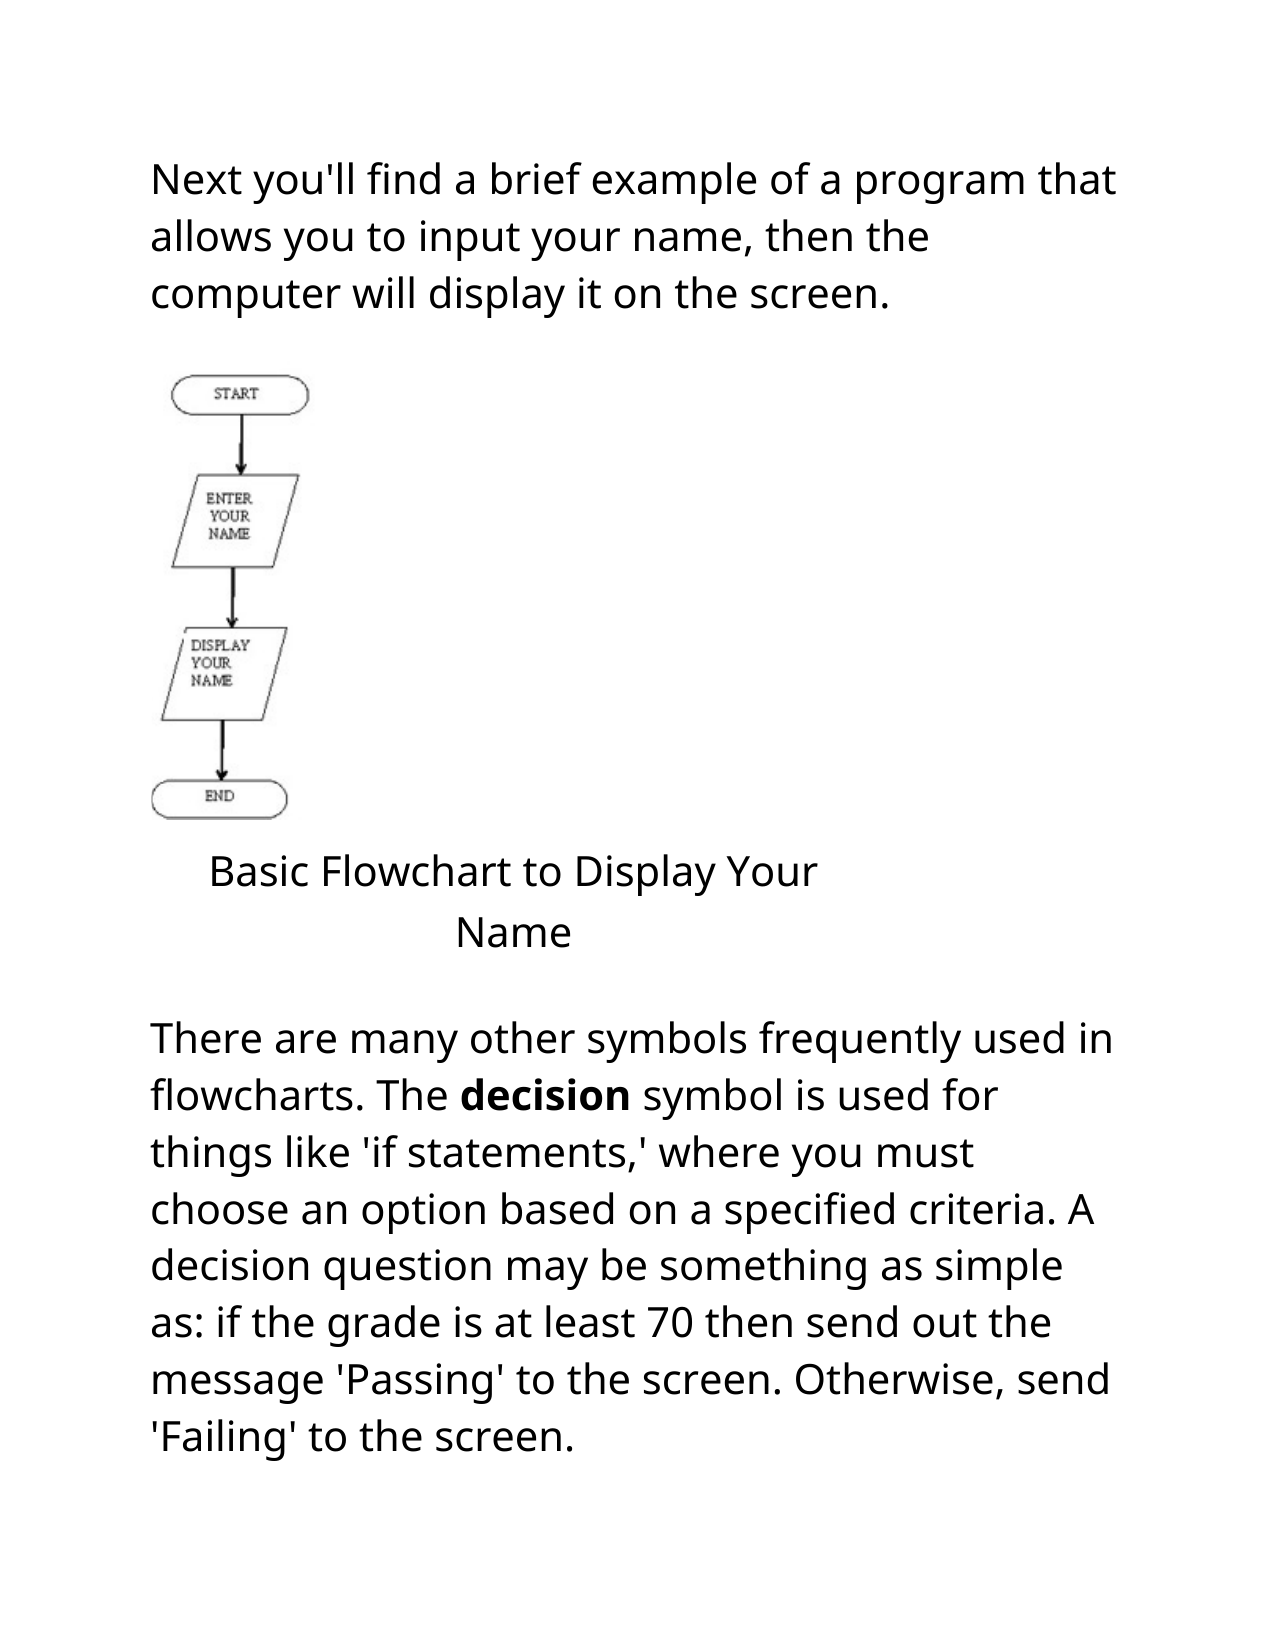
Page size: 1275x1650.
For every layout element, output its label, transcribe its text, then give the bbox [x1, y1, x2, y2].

text There are many other symbols frequently used in flowcharts. The decision symbol is used for things like 'if statements,' where you must choose an option based on a specified criteria. A decision question may be something as simple as: if the grade is at least 70 then send out the message 'Passing' to the screen. Otherwise, send 'Failing' to the screen. [150, 1009, 1125, 1463]
table_header [150, 350, 876, 840]
table_cell Basic Flowchart to Display Your Name [150, 840, 876, 980]
picture [151, 351, 327, 820]
text Next you'll find a brief example of a program that allows you to input your name, then the computer will display it on the screen. [150, 150, 1125, 320]
